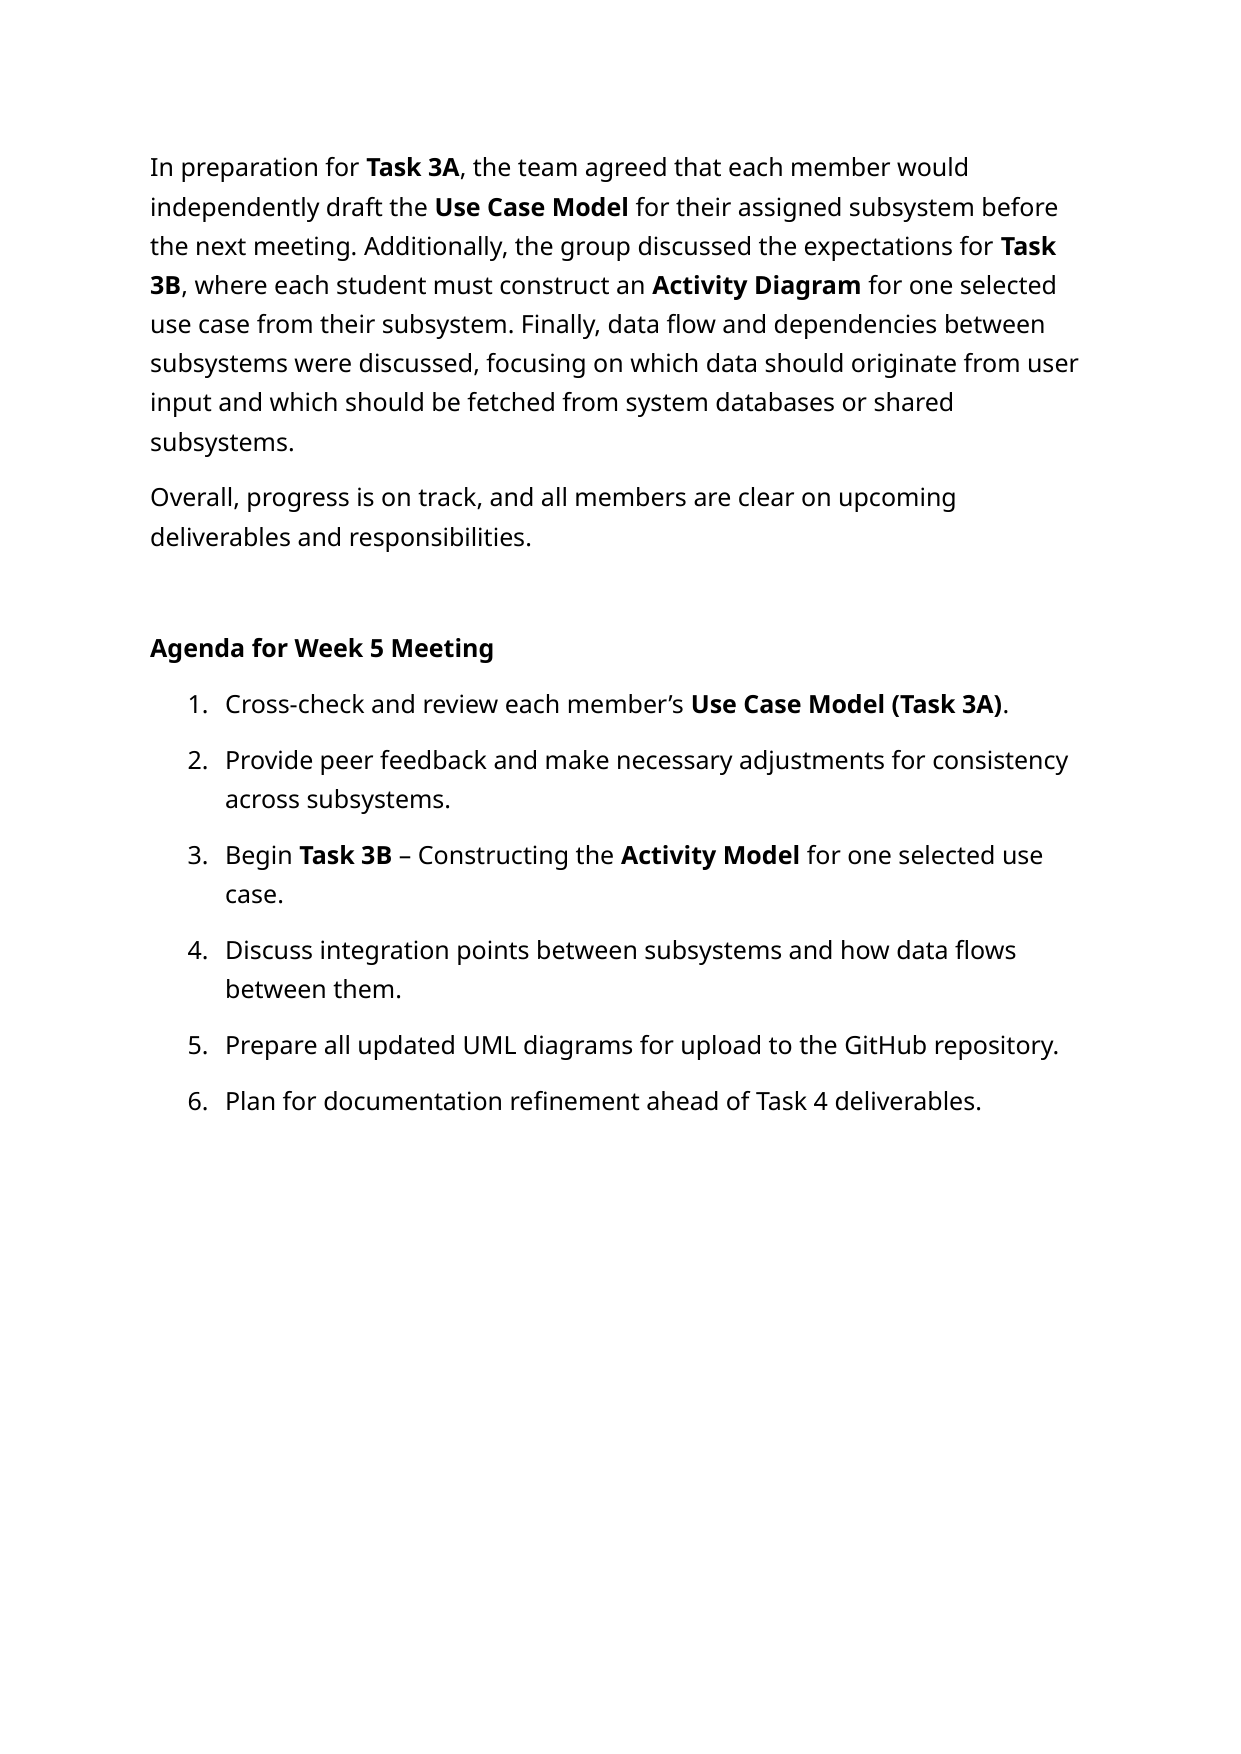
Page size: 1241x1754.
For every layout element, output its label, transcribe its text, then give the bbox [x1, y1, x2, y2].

list Prepare all updated UML diagrams for upload to the GitHub repository. [187, 1027, 1090, 1062]
text In preparation for Task 3A, the team agreed that each member would independently draft the Use Case Model for their assigned subsystem before the next meeting. Additionally, the group discussed the expectations for Task 3B, where each student must construct an Activity Diagram for one selected use case from their subsystem. Finally, data flow and dependencies between subsystems were discussed, focusing on which data should originate from user input and which should be fetched from system databases or shared subsystems. [150, 150, 1090, 458]
list Discuss integration points between subsystems and how data flows between them. [187, 932, 1090, 1006]
list Provide peer feedback and make necessary adjustments for consistency across subsystems. [187, 742, 1090, 816]
list Begin Task 3B – Constructing the Activity Model for one selected use case. [187, 837, 1090, 911]
text Agenda for Week 5 Meeting [150, 631, 1090, 665]
text Overall, progress is on track, and all members are clear on upcoming deliverables and responsibilities. [150, 480, 1090, 553]
list Cross-check and review each member’s Use Case Model (Task 3A). [187, 687, 1090, 721]
list Plan for documentation refinement ahead of Task 4 deliverables. [187, 1083, 1090, 1117]
